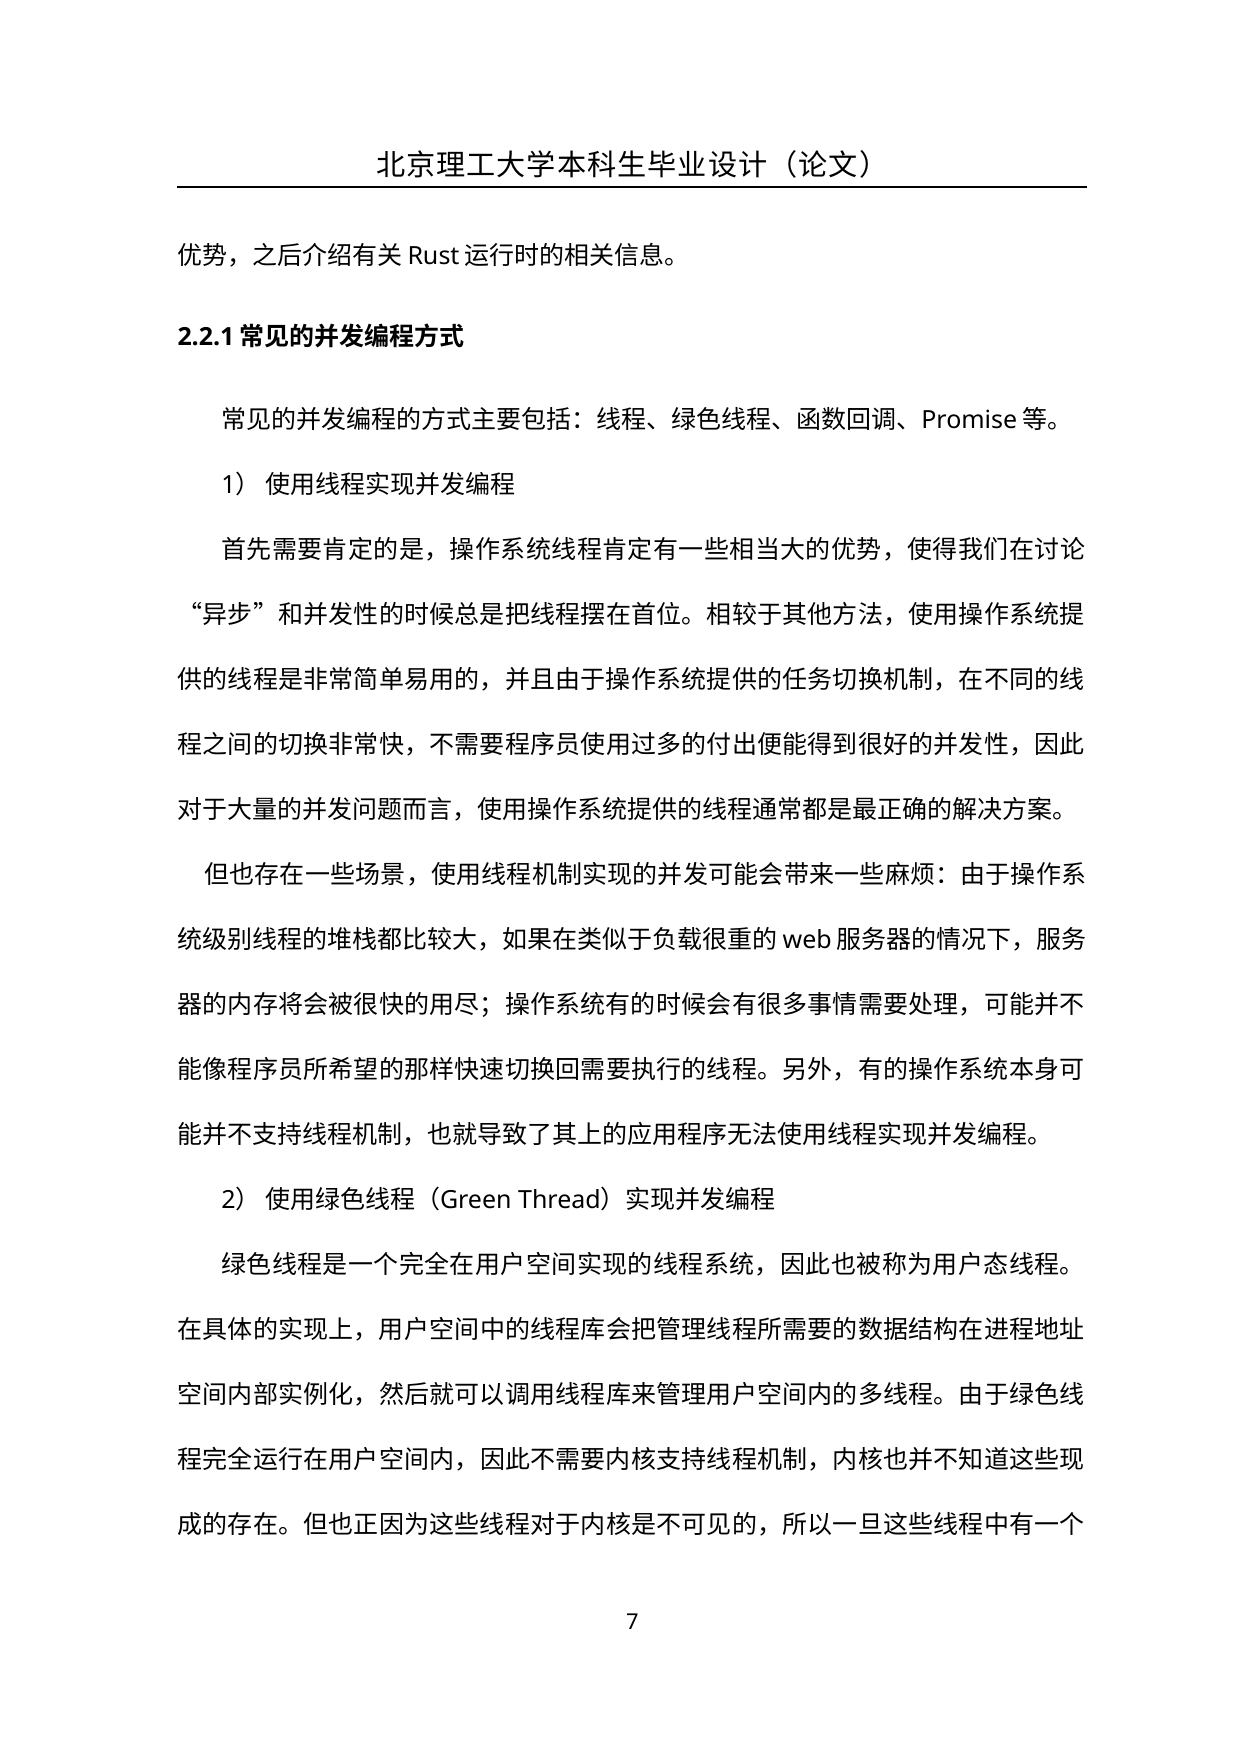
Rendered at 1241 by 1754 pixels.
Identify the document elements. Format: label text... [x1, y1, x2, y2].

text 常见的并发编程的方式主要包括：线程、绿色线程、函数回调、Promise等。 [177, 385, 1087, 450]
text 2.2.1常见的并发编程方式 [177, 302, 1087, 367]
list 使用线程实现并发编程 [221, 450, 1087, 515]
text 首先需要肯定的是，操作系统线程肯定有一些相当大的优势，使得我们在讨论“异步”和并发性的时候总是把线程摆在首位。相较于其他方法，使用操作系统提供的线程是非常简单易用的，并且由于操作系统提供的任务切换机制，在不同的线程之间的切换非常快，不需要程序员使用过多的付出便能得到很好的并发性，因此对于大量的并发问题而言，使用操作系统提供的线程通常都是最正确的解决方案。 [177, 515, 1087, 840]
text 但也存在一些场景，使用线程机制实现的并发可能会带来一些麻烦：由于操作系统级别线程的堆栈都比较大，如果在类似于负载很重的web服务器的情况下，服务器的内存将会被很快的用尽；操作系统有的时候会有很多事情需要处理，可能并不能像程序员所希望的那样快速切换回需要执行的线程。另外，有的操作系统本身可能并不支持线程机制，也就导致了其上的应用程序无法使用线程实现并发编程。 [177, 840, 1087, 1165]
text 本部分将介绍一些常见的并发编程方式，在对比中分析Rust Future所具备的优势，之后介绍有关Rust运行时的相关信息。 [177, 221, 1087, 286]
list 使用绿色线程（Green Thread）实现并发编程 [221, 1165, 1087, 1230]
